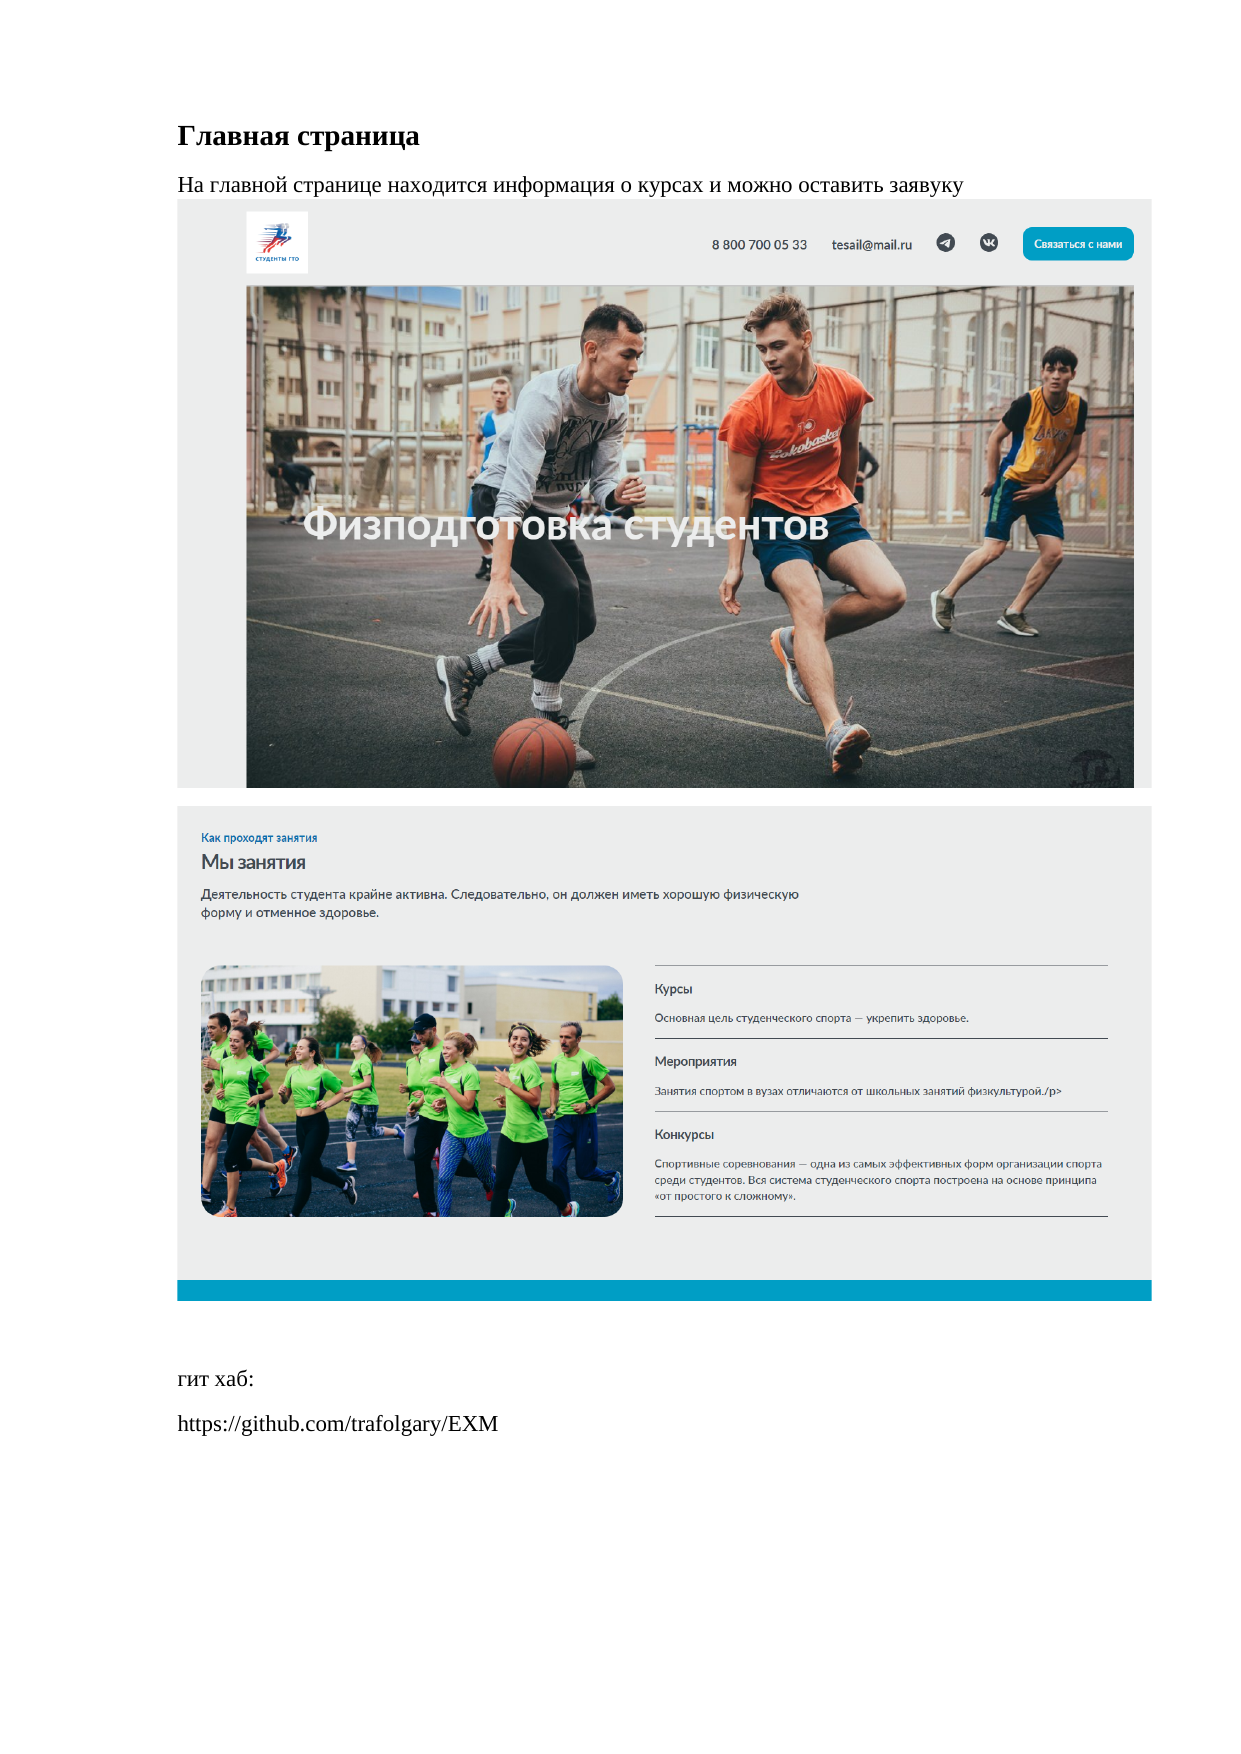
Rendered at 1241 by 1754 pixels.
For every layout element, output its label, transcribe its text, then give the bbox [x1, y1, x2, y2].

text гит хаб: [177, 1365, 1152, 1391]
text Главная страница [177, 118, 1152, 152]
text На главной странице находится информация о курсах и можно оставить заявуку [177, 171, 1152, 199]
picture [177, 199, 1152, 788]
picture [177, 806, 1152, 1279]
text https://github.com/trafolgary/EXM [177, 1410, 1152, 1436]
